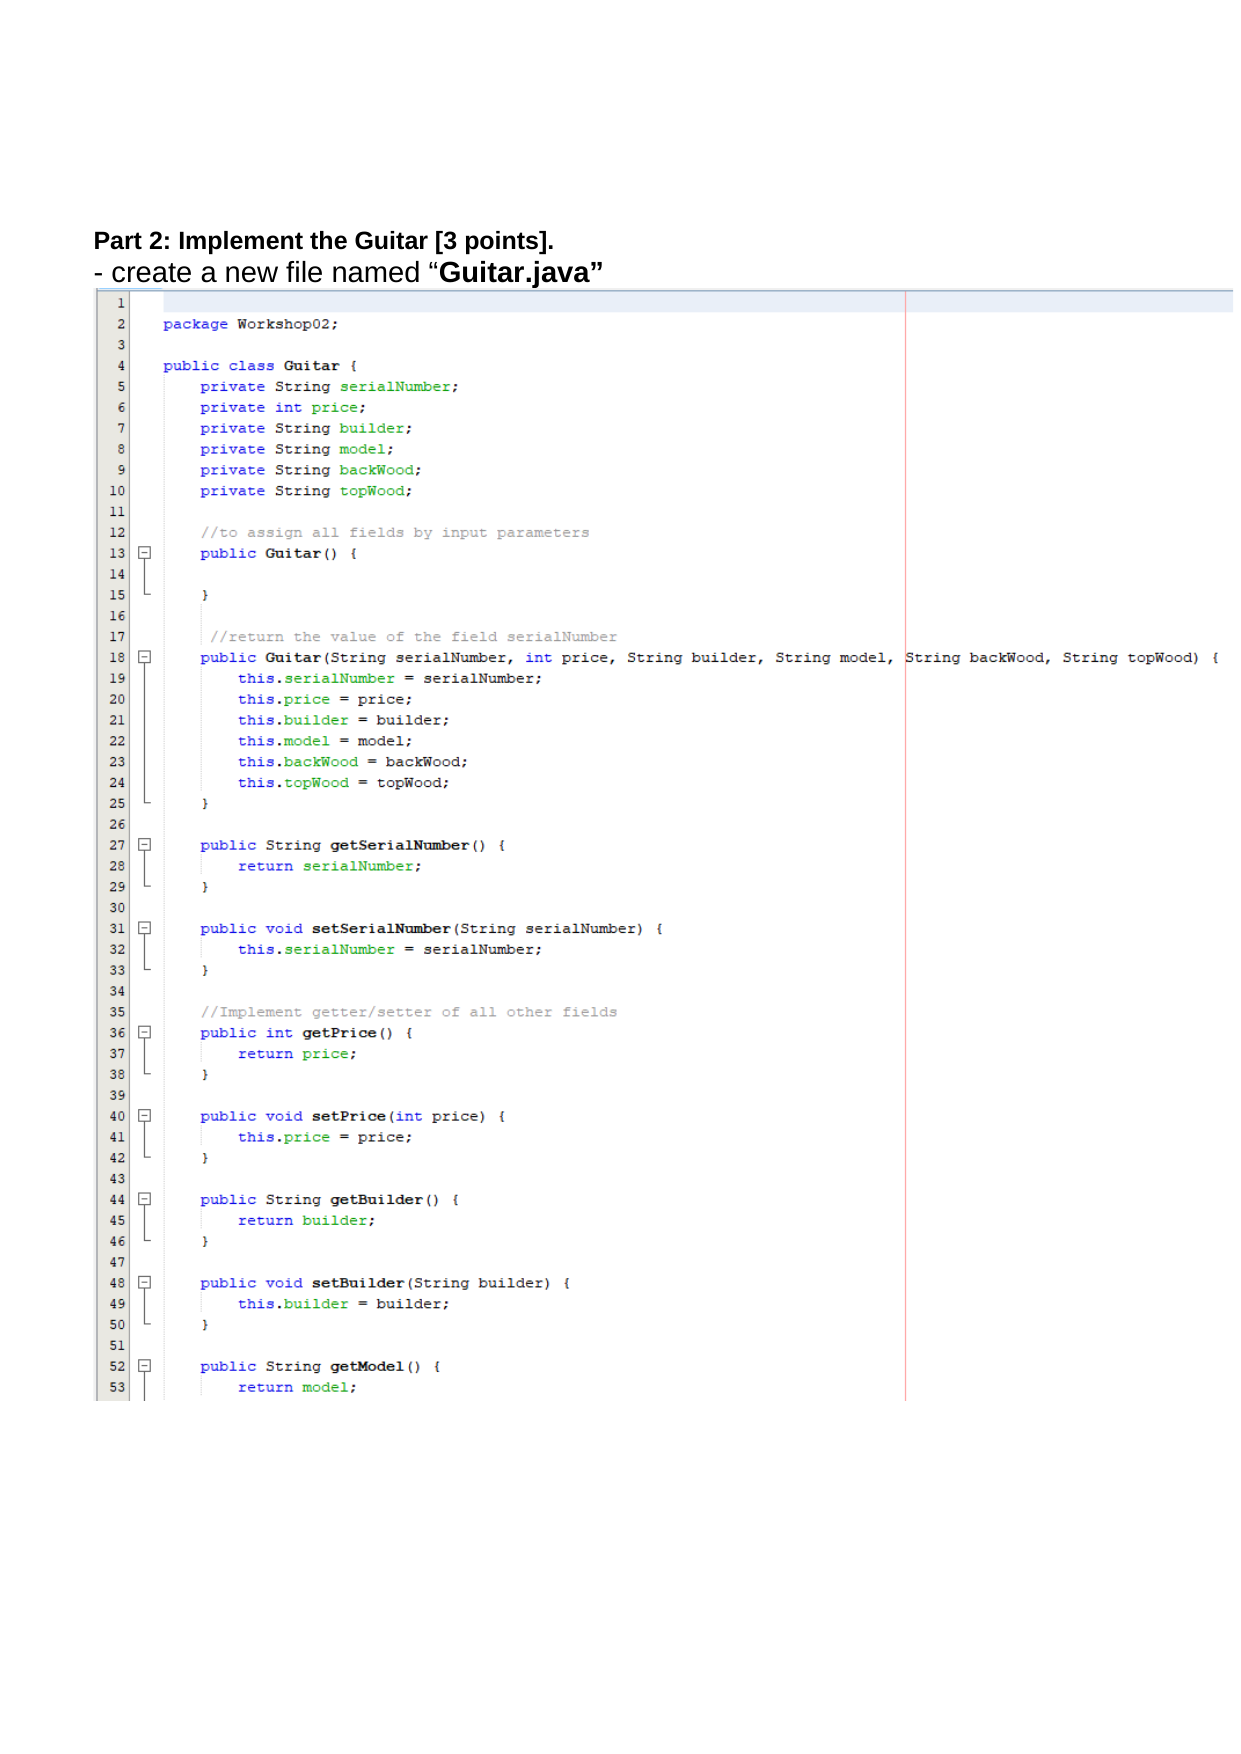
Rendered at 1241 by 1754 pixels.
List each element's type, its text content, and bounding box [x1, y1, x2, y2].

text Part 2: Implement the Guitar [3 points]. [93, 226, 1053, 255]
picture [93, 288, 1234, 1401]
text - create a new file named “Guitar.java” [93, 255, 1053, 288]
